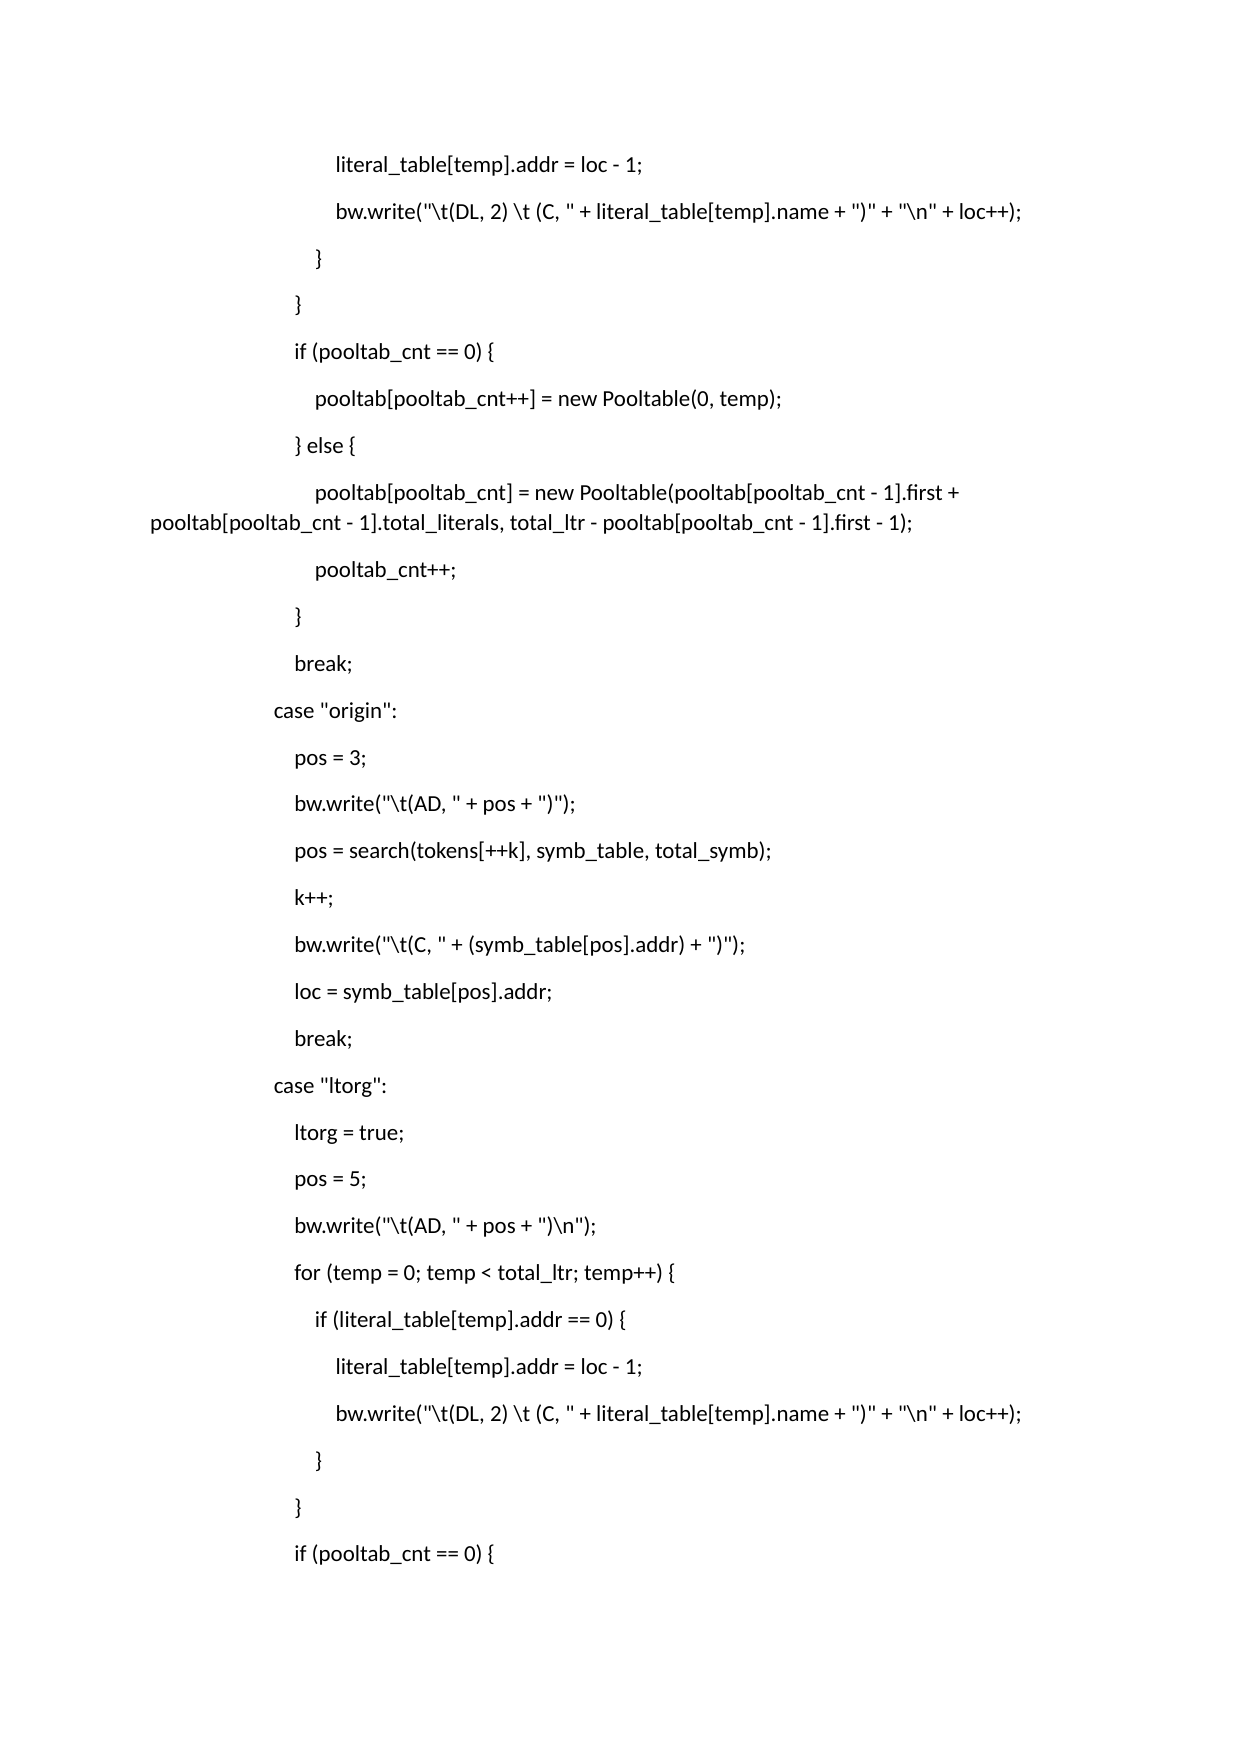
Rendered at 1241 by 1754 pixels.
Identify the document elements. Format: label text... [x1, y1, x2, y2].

text } [150, 1446, 1090, 1474]
text pos = 5; [150, 1164, 1090, 1193]
text } [150, 1493, 1090, 1521]
text case "origin": [150, 696, 1090, 724]
text if (literal_table[temp].addr == 0) { [150, 1305, 1090, 1333]
text case "ltorg": [150, 1071, 1090, 1099]
text break; [150, 649, 1090, 677]
text bw.write("\t(C, " + (symb_table[pos].addr) + ")"); [150, 930, 1090, 958]
text pos = search(tokens[++k], symb_table, total_symb); [150, 836, 1090, 864]
text bw.write("\t(AD, " + pos + ")"); [150, 789, 1090, 818]
text k++; [150, 883, 1090, 911]
text bw.write("\t(AD, " + pos + ")\n"); [150, 1211, 1090, 1239]
text ltorg = true; [150, 1118, 1090, 1146]
text pooltab[pooltab_cnt++] = new Pooltable(0, temp); [150, 384, 1090, 412]
text break; [150, 1024, 1090, 1052]
text bw.write("\t(DL, 2) \t (C, " + literal_table[temp].name + ")" + "\n" + loc++); [150, 197, 1090, 225]
text literal_table[temp].addr = loc - 1; [150, 150, 1090, 178]
text } else { [150, 431, 1090, 459]
text pooltab[pooltab_cnt] = new Pooltable(pooltab[pooltab_cnt - 1].first + pooltab[pooltab_cnt - 1].total_literals, total_ltr - pooltab[pooltab_cnt - 1].first - 1); [150, 478, 1090, 536]
text } [150, 291, 1090, 319]
text } [150, 244, 1090, 272]
text pos = 3; [150, 743, 1090, 771]
text if (pooltab_cnt == 0) { [150, 337, 1090, 366]
text bw.write("\t(DL, 2) \t (C, " + literal_table[temp].name + ")" + "\n" + loc++); [150, 1399, 1090, 1427]
text loc = symb_table[pos].addr; [150, 977, 1090, 1005]
text if (pooltab_cnt == 0) { [150, 1539, 1090, 1568]
text pooltab_cnt++; [150, 555, 1090, 583]
text literal_table[temp].addr = loc - 1; [150, 1352, 1090, 1380]
text } [150, 602, 1090, 630]
text for (temp = 0; temp < total_ltr; temp++) { [150, 1258, 1090, 1286]
